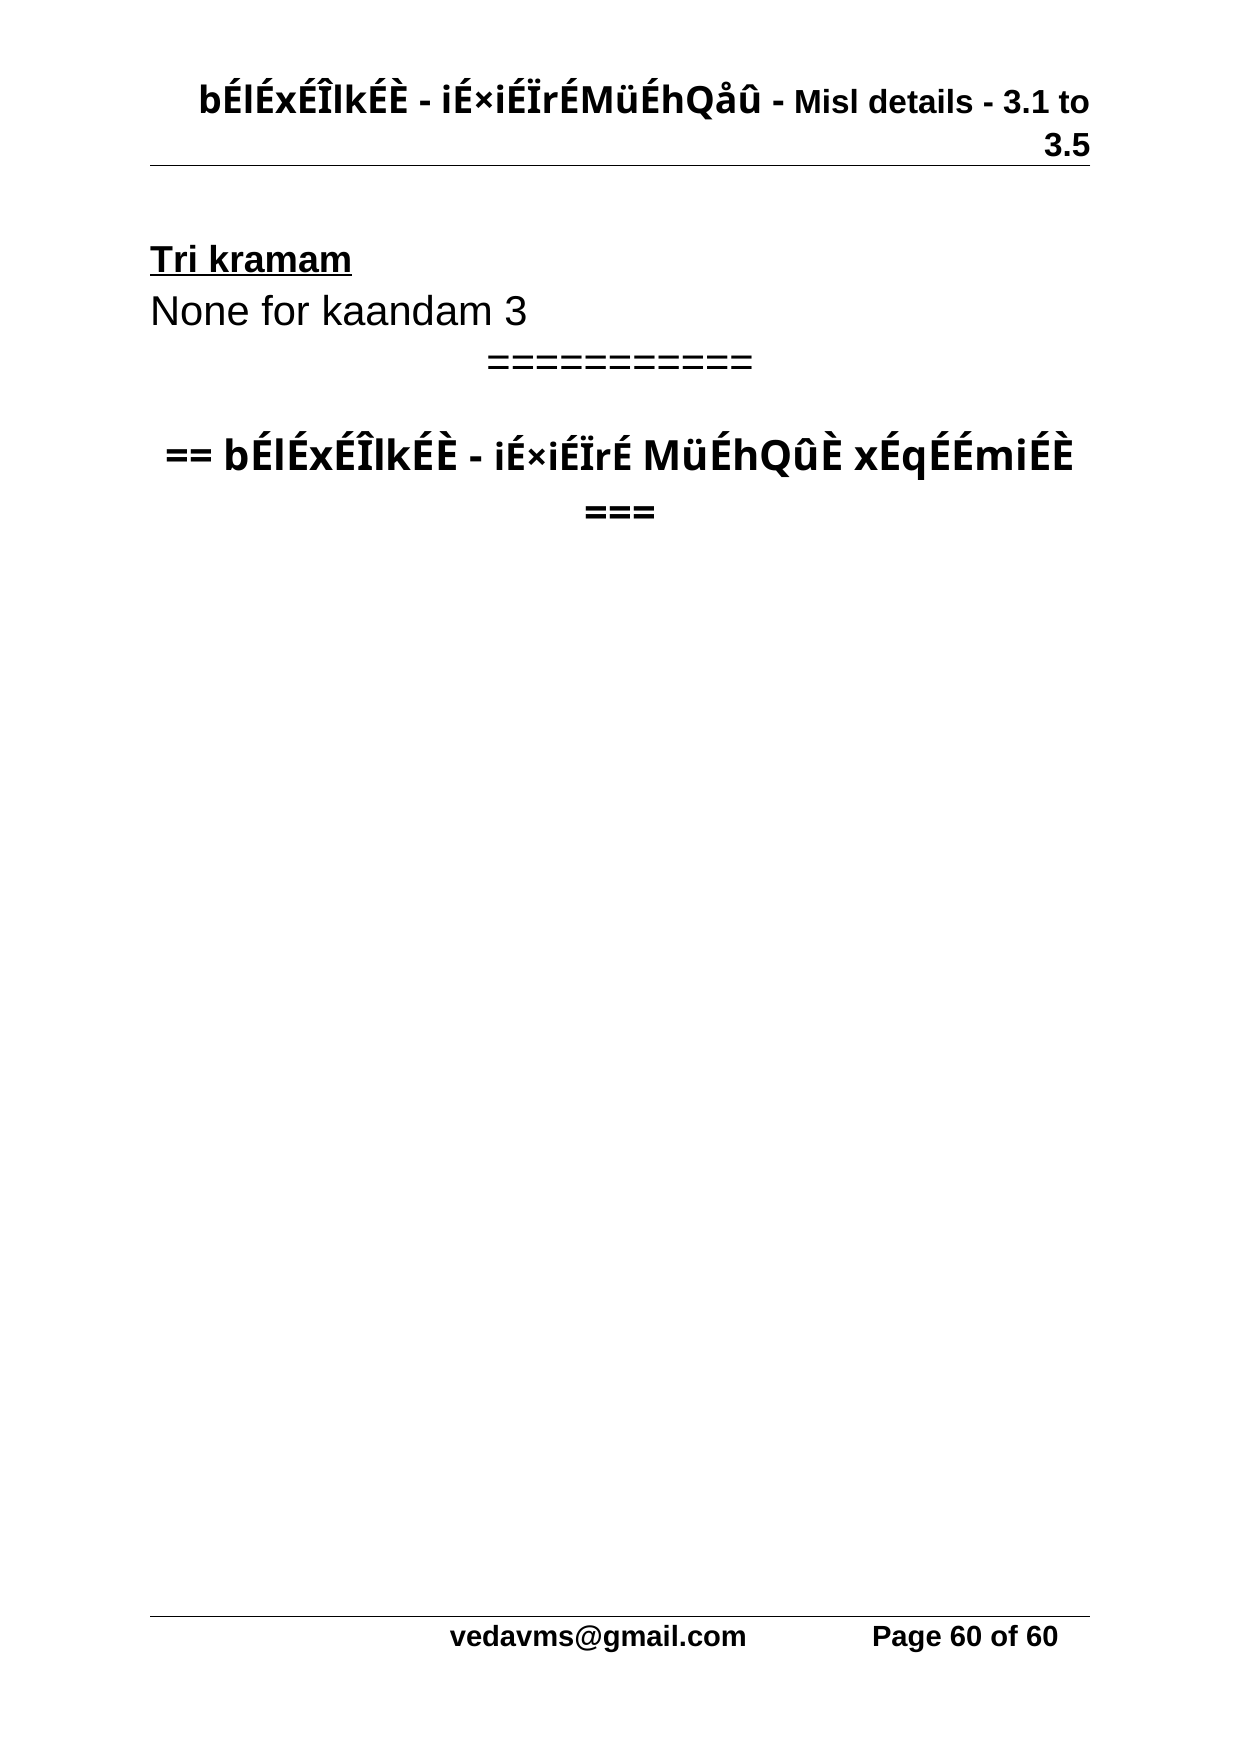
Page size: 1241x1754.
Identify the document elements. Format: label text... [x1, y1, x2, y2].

text None for kaandam 3 [150, 287, 1090, 334]
subtitle Tri kramam [150, 237, 1090, 280]
text == bÉlÉxÉÎlkÉÈ - iÉ×iÉÏrÉ MüÉhQûÈ xÉqÉÉmiÉÈ === [150, 426, 1090, 539]
text =========== [150, 337, 1090, 385]
